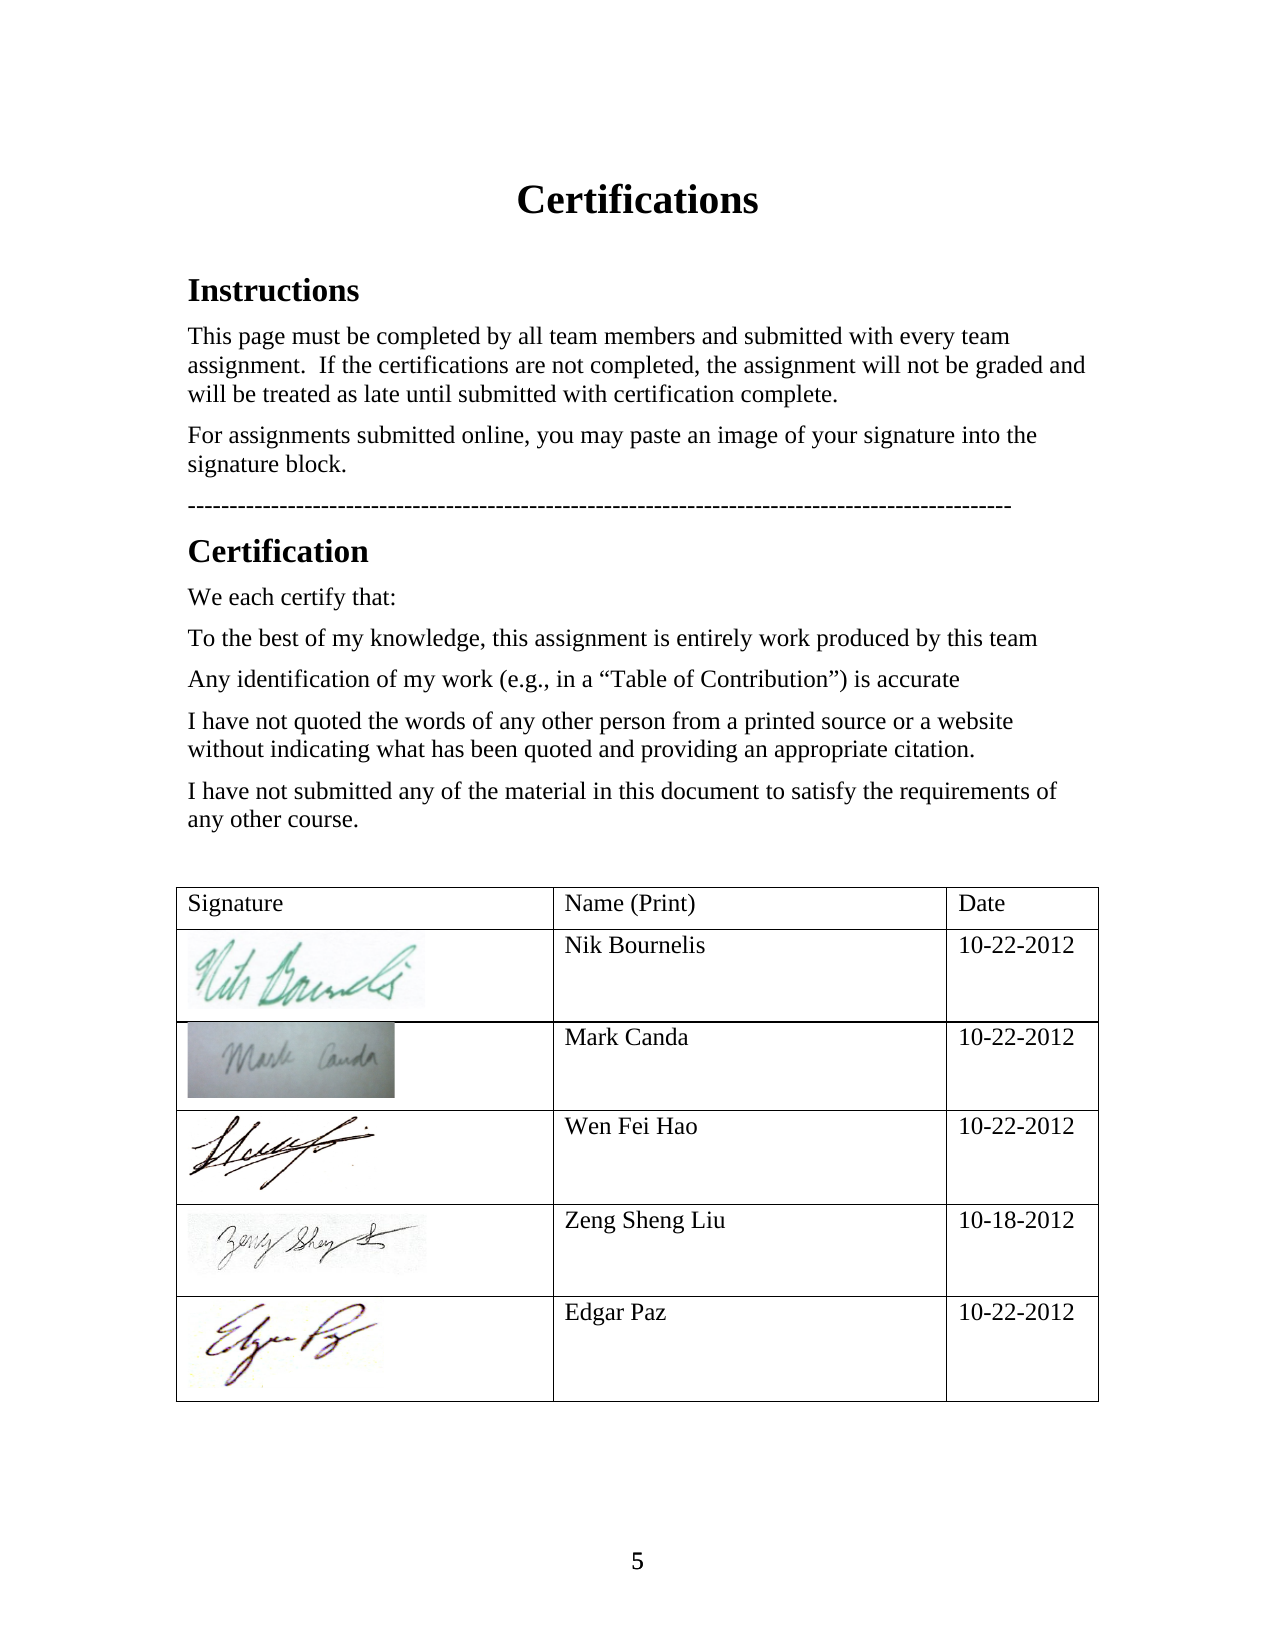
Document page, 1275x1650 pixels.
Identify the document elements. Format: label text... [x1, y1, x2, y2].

table_cell 10-22-2012 [947, 930, 1098, 1021]
table_header Date [947, 888, 1098, 929]
text Instructions [187, 270, 1087, 309]
table_cell 10-18-2012 [947, 1205, 1098, 1296]
text We each certify that: [187, 582, 1087, 611]
table_header Signature [177, 888, 553, 929]
title Certifications [187, 175, 1087, 223]
text Certification [187, 531, 1087, 569]
table_cell [177, 1297, 553, 1401]
table_cell [177, 1023, 553, 1110]
table_header Name (Print) [554, 888, 946, 929]
picture [187, 1205, 427, 1284]
table_cell 10-22-2012 [947, 1023, 1098, 1110]
table_cell [177, 1111, 553, 1204]
picture [187, 1297, 384, 1388]
table_cell Zeng Sheng Liu [554, 1205, 946, 1296]
text For assignments submitted online, you may paste an image of your signature into the signature block. [187, 420, 1087, 477]
text --------------------------------------------------------------------------------------------------- [187, 490, 1087, 519]
text I have not quoted the words of any other person from a printed source or a website without indicating what has been quoted and providing an appropriate citation. [187, 706, 1087, 763]
text To the best of my knowledge, this assignment is entirely work produced by this team [187, 623, 1087, 652]
text I have not submitted any of the material in this document to satisfy the requirements of any other course. [187, 776, 1087, 833]
table_cell Mark Canda [554, 1023, 946, 1110]
table_cell 10-22-2012 [947, 1297, 1098, 1401]
table_cell Edgar Paz [554, 1297, 946, 1401]
table_cell Nik Bournelis [554, 930, 946, 1021]
text Any identification of my work (e.g., in a “Table of Contribution”) is accurate [187, 664, 1087, 693]
table_cell Wen Fei Hao [554, 1111, 946, 1204]
picture [187, 930, 426, 1009]
picture [187, 1111, 377, 1192]
picture [187, 1022, 395, 1098]
table_cell 10-22-2012 [947, 1111, 1098, 1204]
table_cell [177, 1205, 553, 1296]
text This page must be completed by all team members and submitted with every team assignment. If the certifications are not completed, the assignment will not be graded and will be treated as late until submitted with certification complete. [187, 321, 1087, 407]
table_cell [177, 930, 553, 1021]
